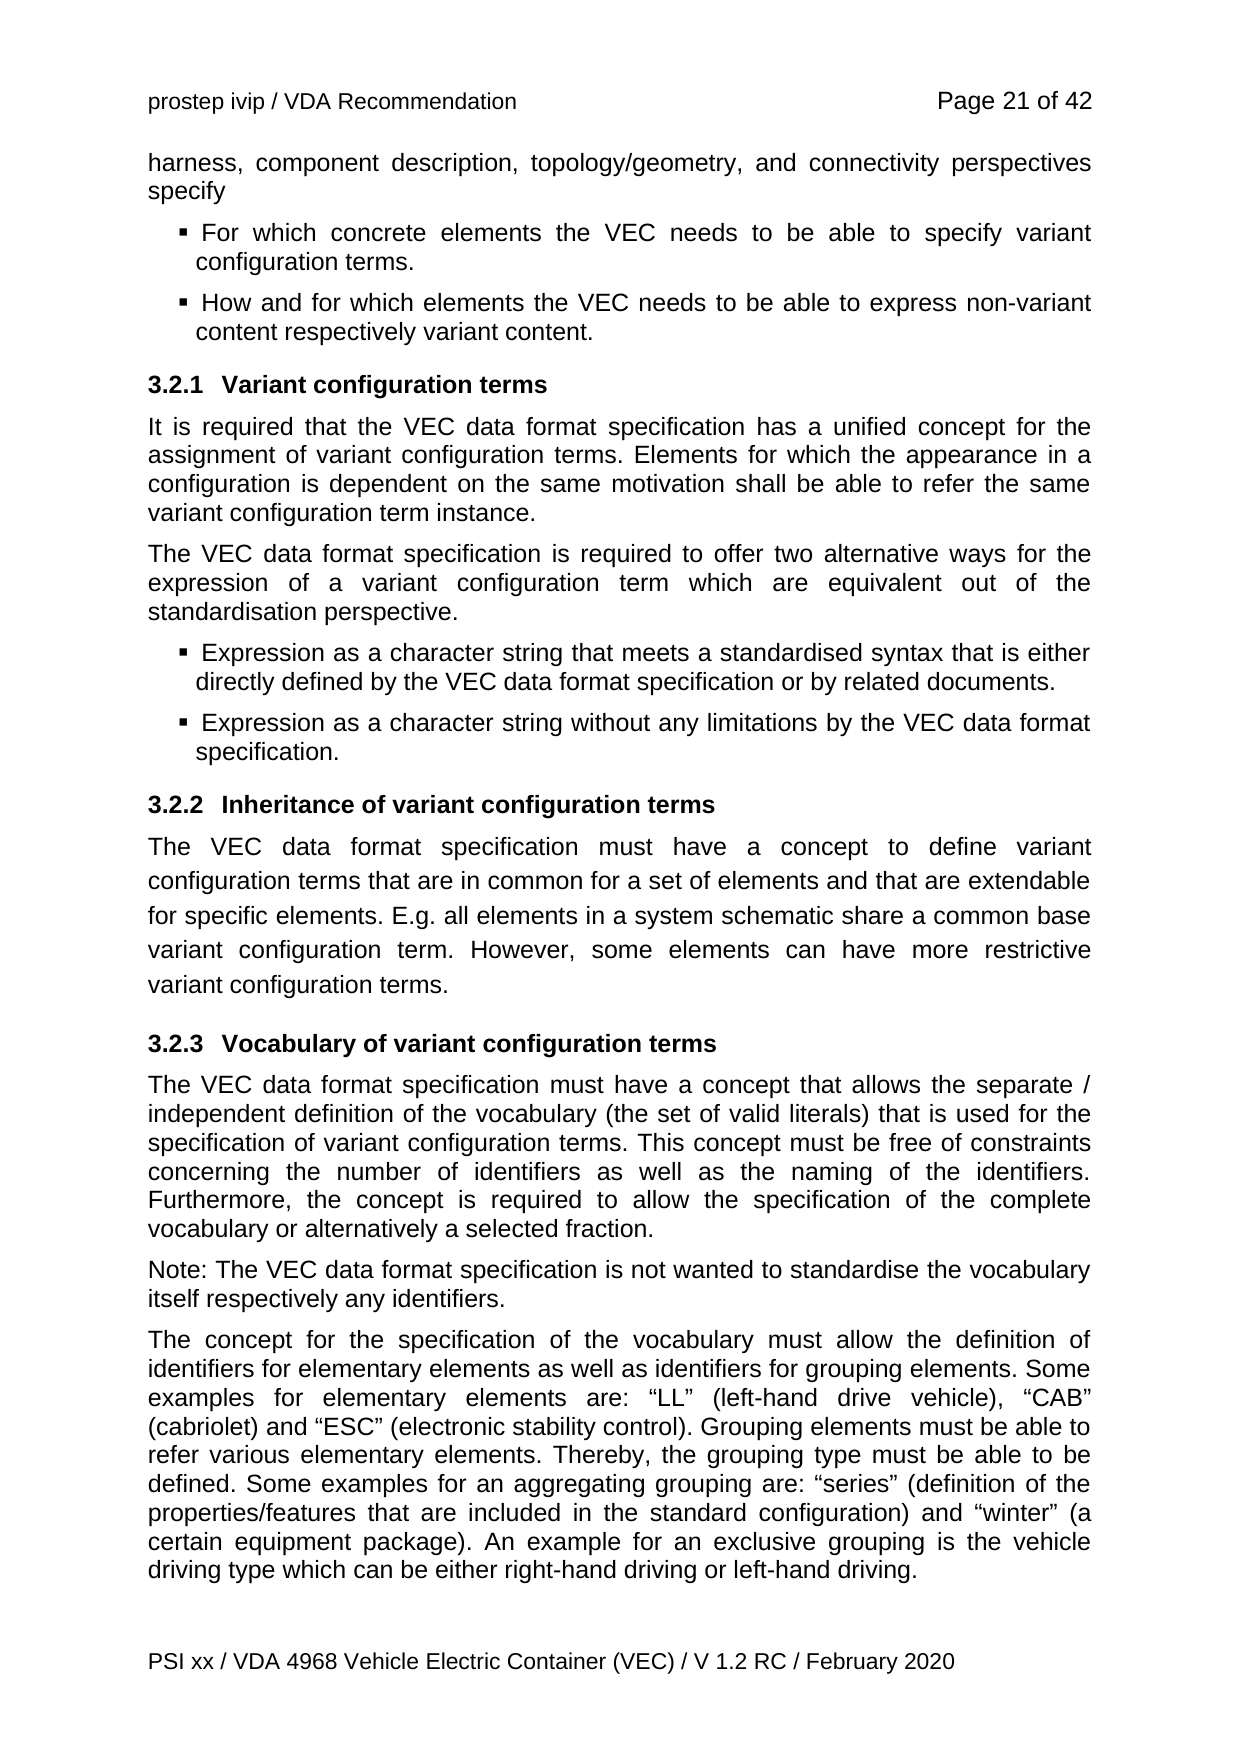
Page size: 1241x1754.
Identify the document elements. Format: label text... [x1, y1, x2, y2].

subtitle Variant configuration terms [148, 370, 1093, 399]
text Note: The VEC data format specification is not wanted to standardise the vocabulary itself respectively any identifiers. [148, 1255, 1093, 1313]
text The VEC data format specification is required to offer two alternative ways for the expression of a variant configuration term which are equivalent out of the standardisation perspective. [148, 539, 1093, 625]
text The VEC data format specification must have a concept that allows the separate / independent definition of the vocabulary (the set of valid literals) that is used for the specification of variant configuration terms. This concept must be free of constraints concerning the number of identifiers as well as the naming of the identifiers. Furthermore, the concept is required to allow the specification of the complete vocabulary or alternatively a selected fraction. [148, 1070, 1093, 1243]
list Expression as a character string without any limitations by the VEC data format specification. [177, 708, 1093, 766]
subtitle Vocabulary of variant configuration terms [148, 1029, 1093, 1058]
text It is required that the VEC data format specification has a unified concept for the assignment of variant configuration terms. Elements for which the appearance in a configuration is dependent on the same motivation shall be able to refer the same variant configuration term instance. [148, 412, 1093, 527]
text The concept for the specification of the vocabulary must allow the definition of identifiers for elementary elements as well as identifiers for grouping elements. Some examples for elementary elements are: “LL” (left-hand drive vehicle), “CAB” (cabriolet) and “ESC” (electronic stability control). Grouping elements must be able to refer various elementary elements. Thereby, the grouping type must be able to be defined. Some examples for an aggregating grouping are: “series” (definition of the properties/features that are included in the standard configuration) and “winter” (a certain equipment package). An example for an exclusive grouping is the vehicle driving type which can be either right-hand driving or left-hand driving. [148, 1325, 1093, 1584]
list How and for which elements the VEC needs to be able to express non-variant content respectively variant content. [177, 288, 1093, 345]
subtitle Inheritance of variant configuration terms [148, 791, 1093, 819]
text The VEC data format specification must have a concept to define variant configuration terms that are in common for a set of elements and that are extendable for specific elements. E.g. all elements in a system schematic share a common base variant configuration term. However, some elements can have more restrictive variant configuration terms. [148, 832, 1093, 998]
list For which concrete elements the VEC needs to be able to specify variant configuration terms. [177, 218, 1093, 275]
list Expression as a character string that meets a standardised syntax that is either directly defined by the VEC data format specification or by related documents. [177, 638, 1093, 695]
